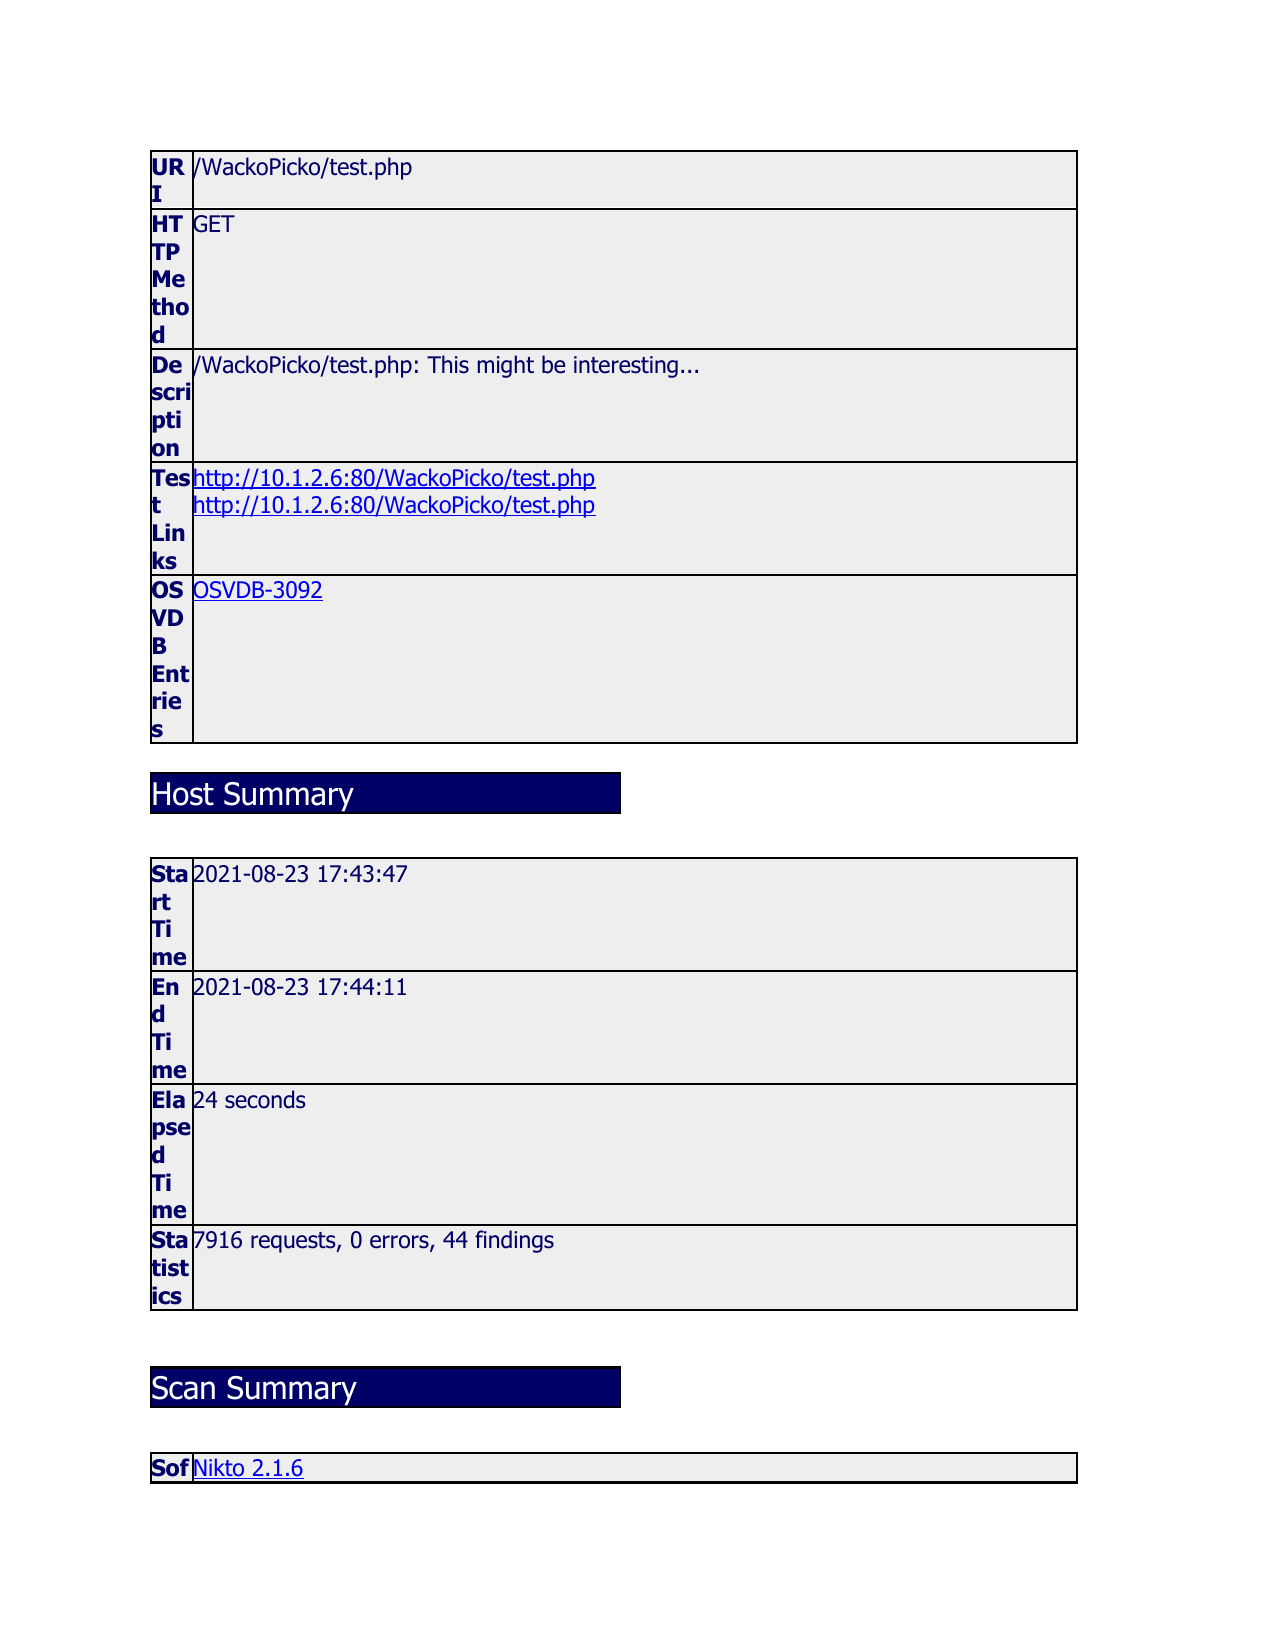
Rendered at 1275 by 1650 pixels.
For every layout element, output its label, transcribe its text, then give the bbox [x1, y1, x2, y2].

table_cell GET [194, 210, 1076, 348]
table_header Start Time [152, 859, 192, 970]
table_cell Description [152, 350, 192, 461]
table_cell 24 seconds [194, 1085, 1076, 1224]
table_cell OSVDB-3092 [194, 576, 1076, 742]
table_header Software Details [152, 1454, 192, 1481]
table_cell End Time [152, 972, 192, 1083]
table_header URI [152, 152, 192, 207]
table_cell Test Links [152, 463, 192, 574]
table_cell 2021-08-23 17:44:11 [194, 972, 1076, 1083]
table_cell http://10.1.2.6:80/WackoPicko/test.php http://10.1.2.6:80/WackoPicko/test.php [194, 463, 1076, 574]
table_cell Statistics [152, 1226, 192, 1309]
table_header /WackoPicko/test.php [194, 152, 1076, 207]
table_cell 7916 requests, 0 errors, 44 findings [194, 1226, 1076, 1309]
table_cell OSVDB Entries [152, 576, 192, 742]
table_header Scan Summary [152, 1369, 619, 1406]
table_cell HTTP Method [152, 210, 192, 348]
table_cell /WackoPicko/test.php: This might be interesting... [194, 350, 1076, 461]
table_header 2021-08-23 17:43:47 [194, 859, 1076, 970]
table_header Nikto 2.1.6 [194, 1454, 1076, 1481]
table_header Host Summary [152, 774, 619, 812]
table_cell Elapsed Time [152, 1085, 192, 1224]
